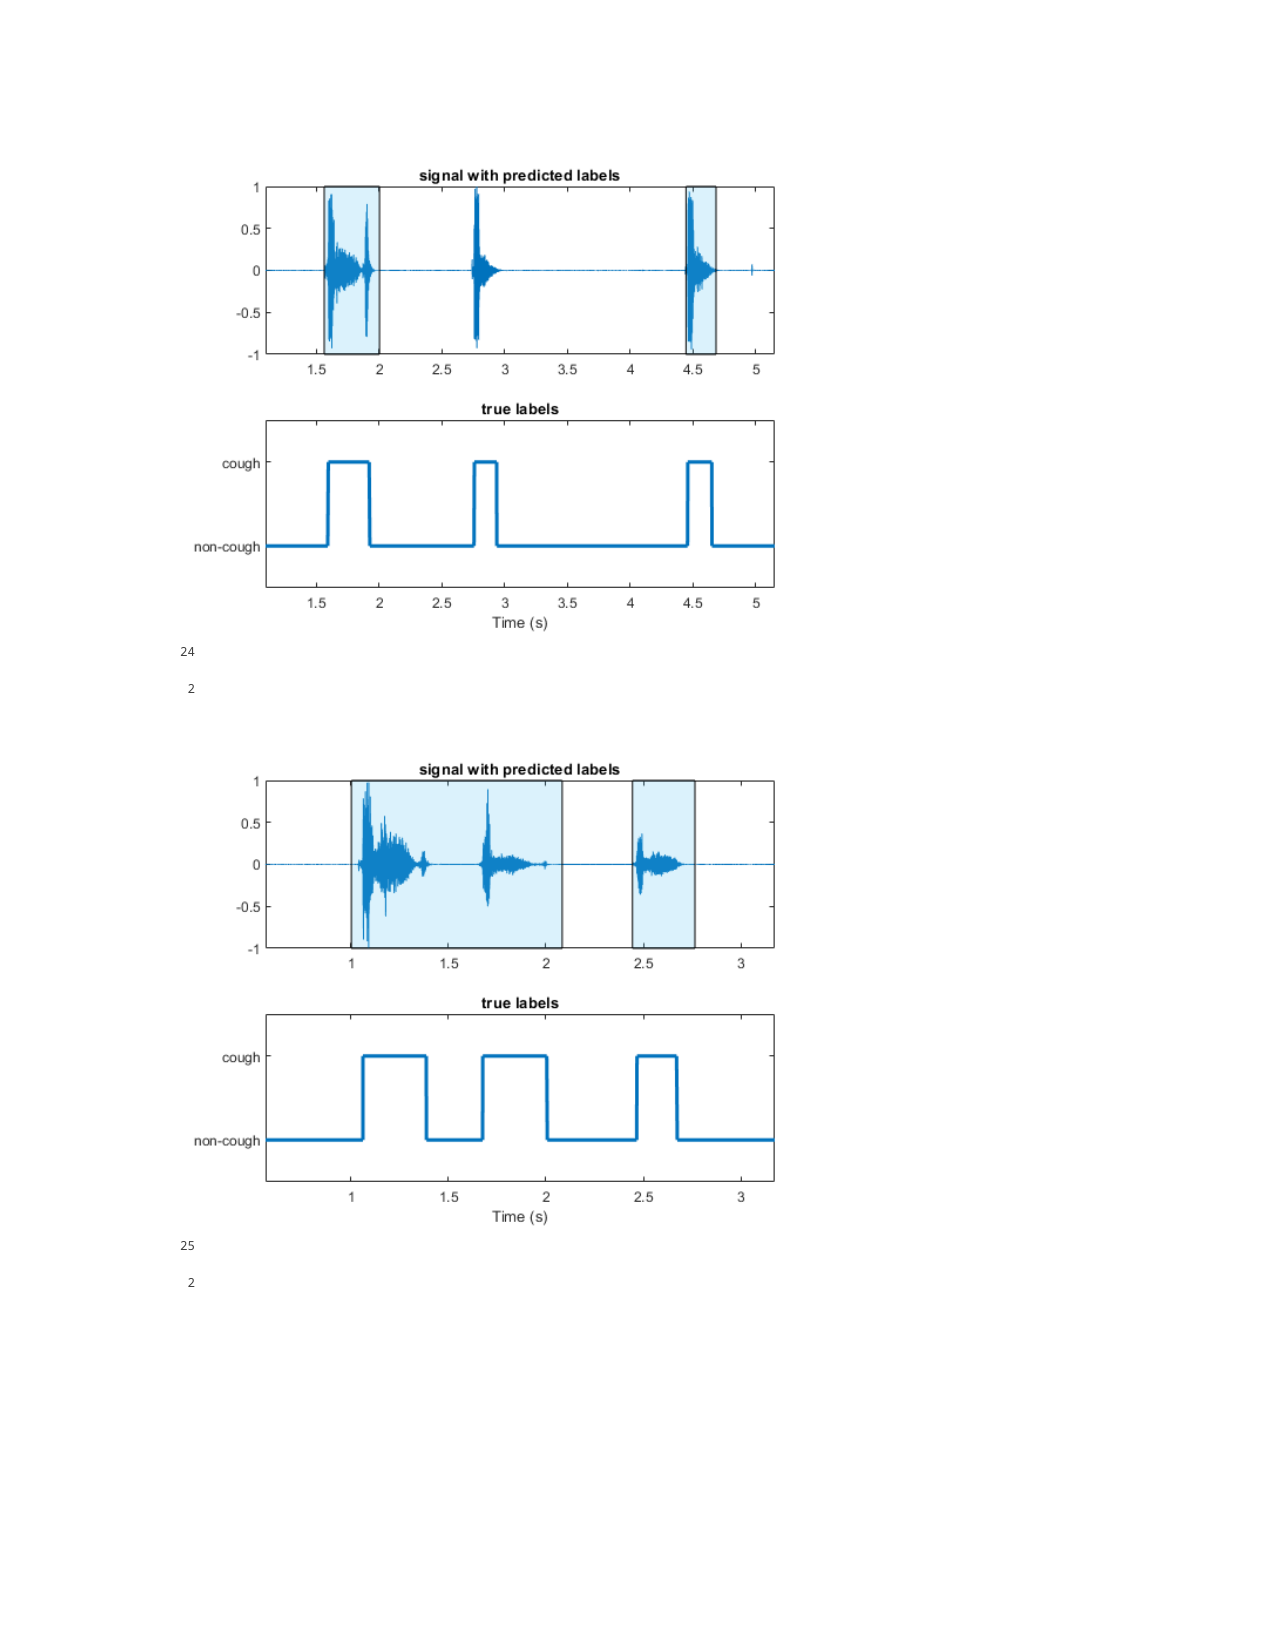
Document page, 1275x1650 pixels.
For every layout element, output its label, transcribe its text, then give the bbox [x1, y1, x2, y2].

text 2 [150, 680, 1125, 697]
picture [180, 744, 837, 1236]
text 2 [150, 1274, 1125, 1291]
text 25 [150, 1237, 1125, 1254]
text 24 [150, 643, 1125, 660]
picture [180, 150, 837, 642]
